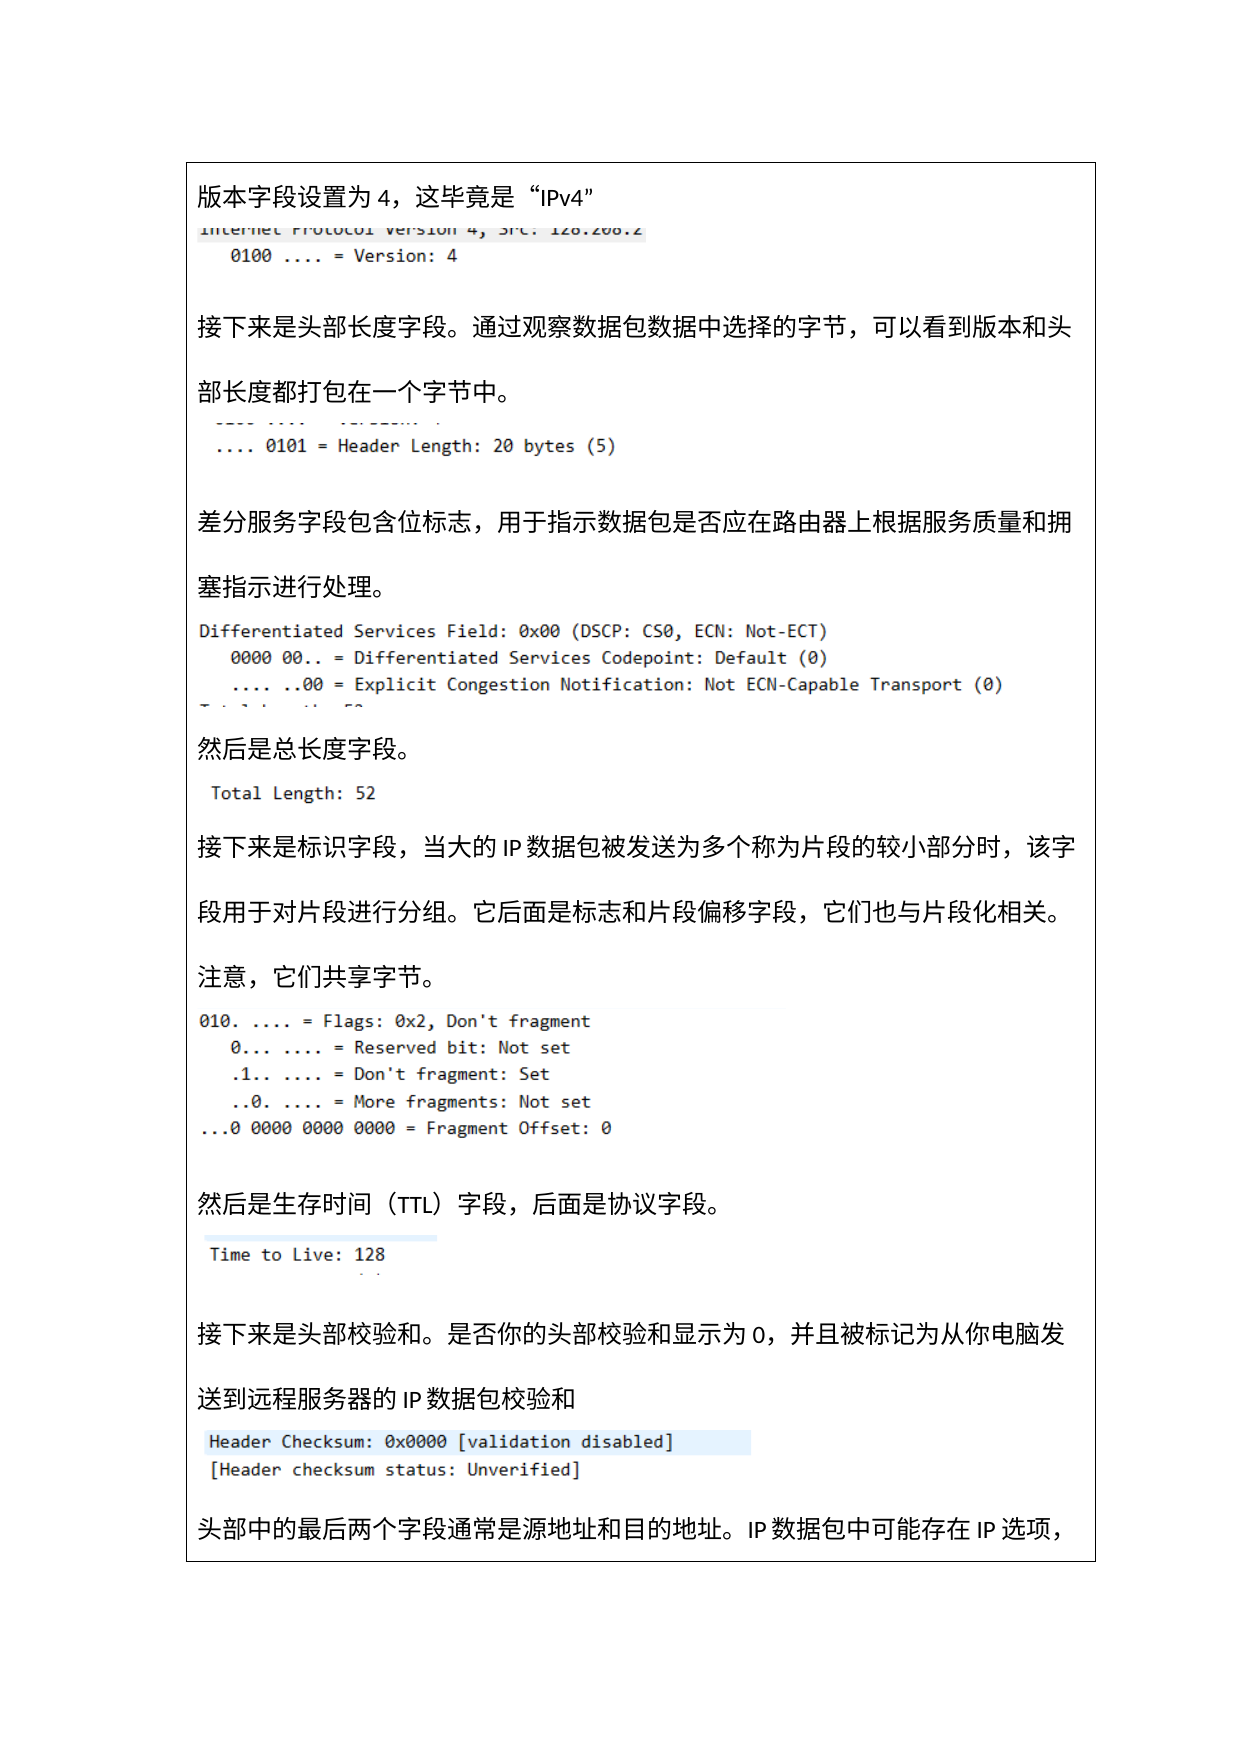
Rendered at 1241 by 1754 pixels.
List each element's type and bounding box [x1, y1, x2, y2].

picture [197, 618, 1035, 707]
table_cell [187, 163, 1095, 1561]
picture [197, 1235, 438, 1275]
picture [197, 423, 635, 460]
picture [197, 1008, 786, 1143]
picture [197, 780, 459, 811]
picture [197, 1430, 752, 1482]
picture [197, 228, 646, 275]
